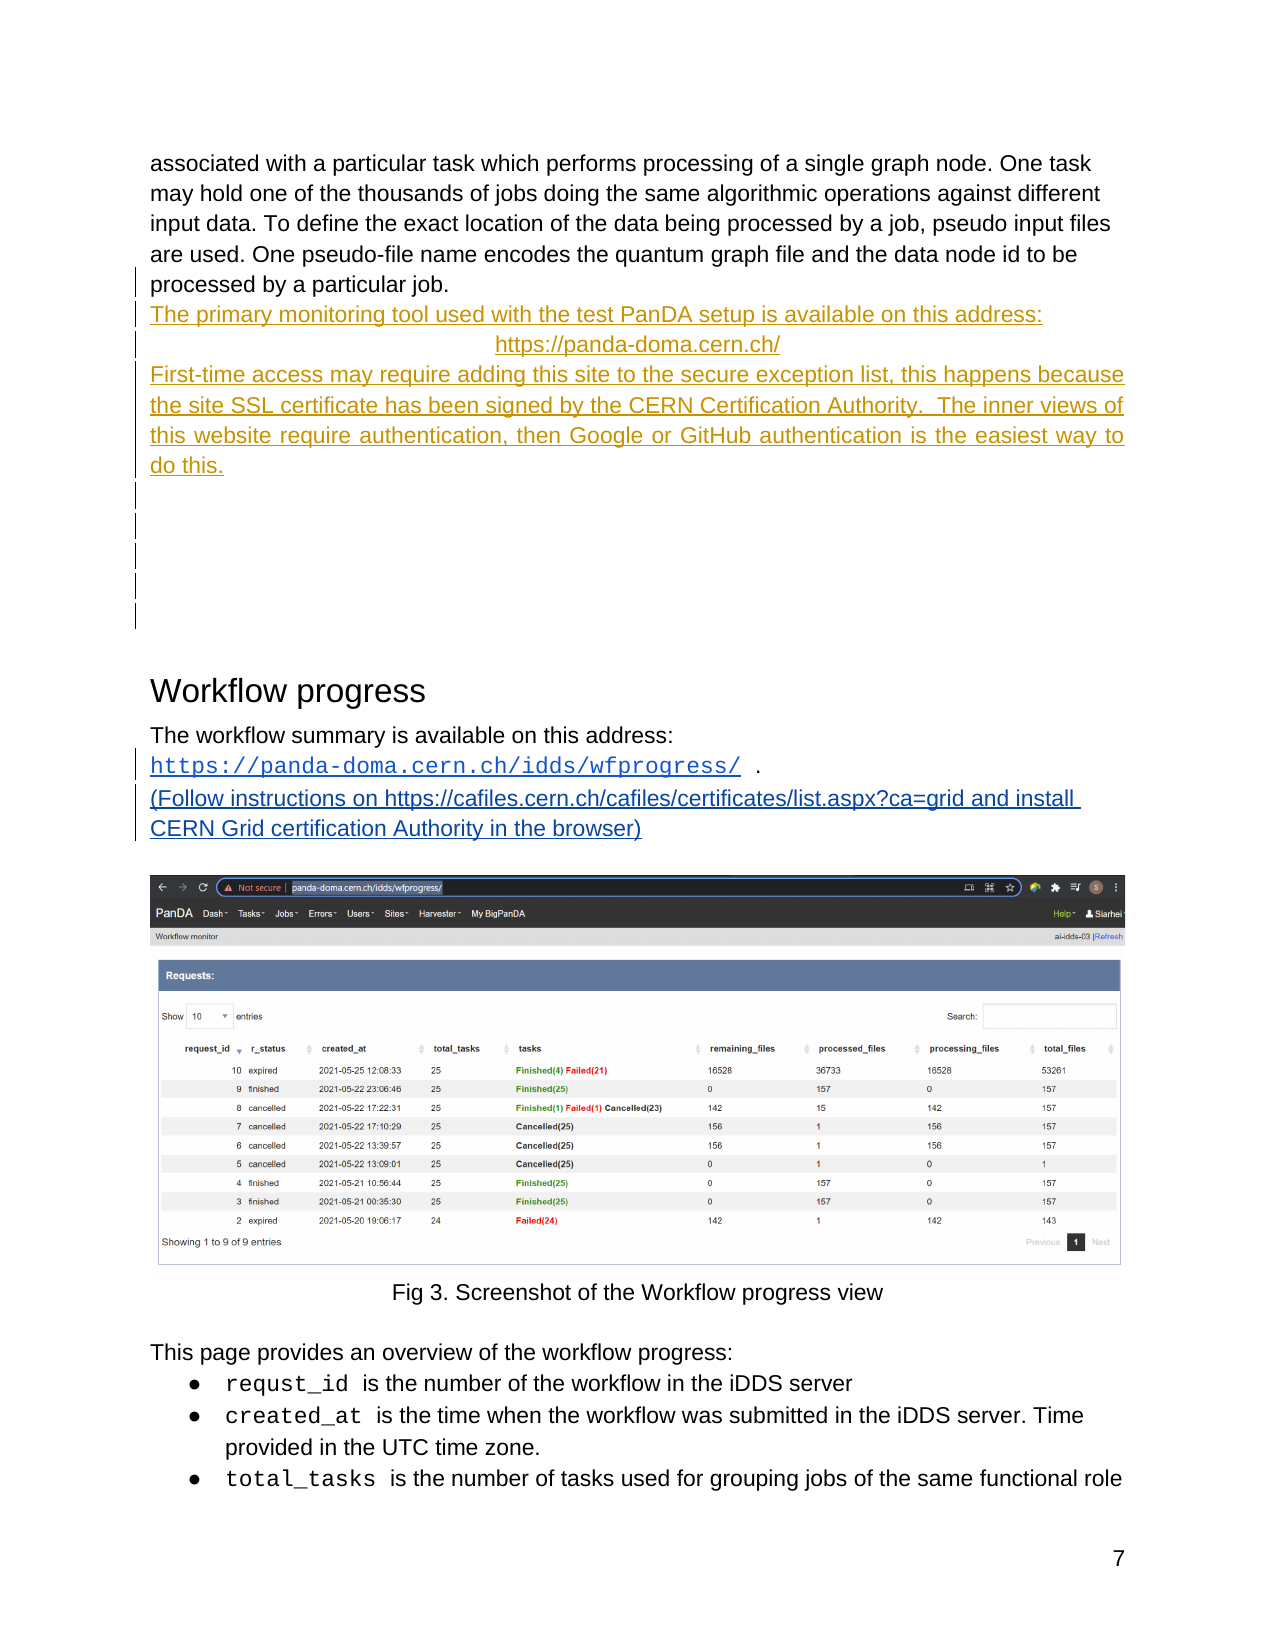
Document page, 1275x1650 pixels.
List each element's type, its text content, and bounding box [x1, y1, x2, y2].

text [150, 150, 1125, 297]
list created_at is the time when the workflow was submitted in the iDDS server. Time provided in the UTC time zone. [187, 1402, 1125, 1461]
picture [150, 875, 1125, 1276]
text The workflow summary is available on this address: https://panda-doma.cern.ch/idds/wfprogress/ . [150, 722, 1125, 780]
subtitle Workflow progress [150, 671, 1125, 709]
list total_tasks is the number of tasks used for grouping jobs of the same functional role [187, 1464, 1125, 1493]
list requst_id is the number of the workflow in the iDDS server [187, 1369, 1125, 1398]
text Fig 3. Screenshot of the Workflow progress view [150, 1279, 1125, 1305]
text This page provides an overview of the workflow progress: [150, 1339, 1125, 1366]
